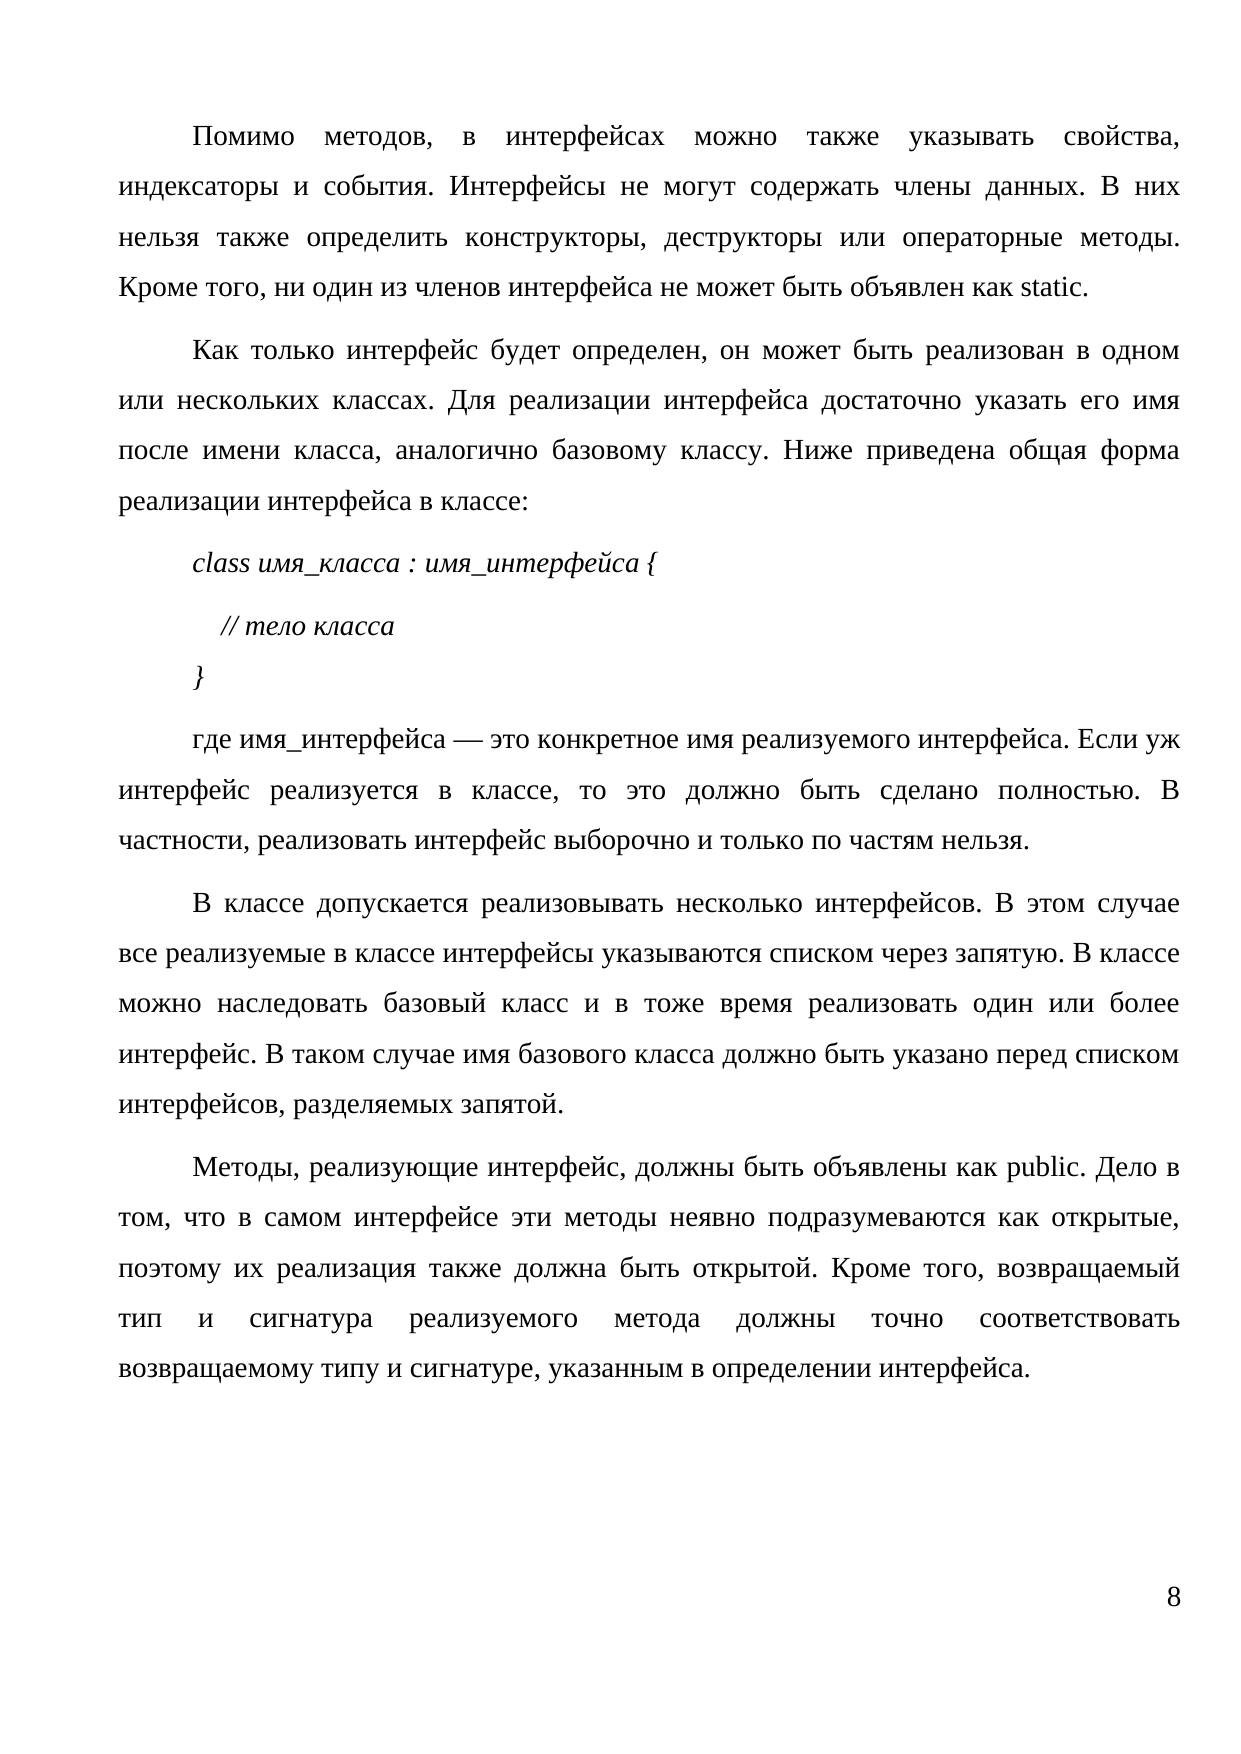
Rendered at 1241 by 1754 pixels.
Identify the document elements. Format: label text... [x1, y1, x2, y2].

text где имя_интерфейса — это конкретное имя реализуемого интерфейса. Если уж интерфейс реализуется в классе, то это должно быть сделано полностью. В частности, реализовать интерфейс выборочно и только по частям нельзя. [118, 722, 1181, 856]
text Помимо методов, в интерфейсах можно также указывать свойства, индексаторы и события. Интерфейсы не могут содержать члены данных. В них нельзя также определить конструкторы, деструкторы или операторные методы. Кроме того, ни один из членов интерфейса не может быть объявлен как static. [118, 118, 1181, 303]
text В классе допускается реализовывать несколько интерфейсов. В этом случае все реализуемые в классе интерфейсы указываются списком через запятую. В классе можно наследовать базовый класс и в тоже время реализовать один или более интерфейс. В таком случае имя базового класса должно быть указано перед списком интерфейсов, разделяемых запятой. [118, 885, 1181, 1120]
text Как только интерфейс будет определен, он может быть реализован в одном или нескольких классах. Для реализации интерфейса достаточно указать его имя после имени класса, аналогично базовому классу. Ниже приведена общая форма реализации интерфейса в классе: [118, 332, 1181, 516]
text class имя_класса : имя_интерфейса { [118, 546, 1181, 579]
text Методы, реализующие интерфейс, должны быть объявлены как public. Дело в том, что в самом интерфейсе эти методы неявно подразумеваются как открытые, поэтому их реализация также должна быть открытой. Кроме того, возвращаемый тип и сигнатура реализуемого метода должны точно соответствовать возвращаемому типу и сигнатуре, указанным в определении интерфейса. [118, 1149, 1181, 1384]
text // тело класса [118, 608, 1181, 642]
text } [118, 659, 1181, 692]
